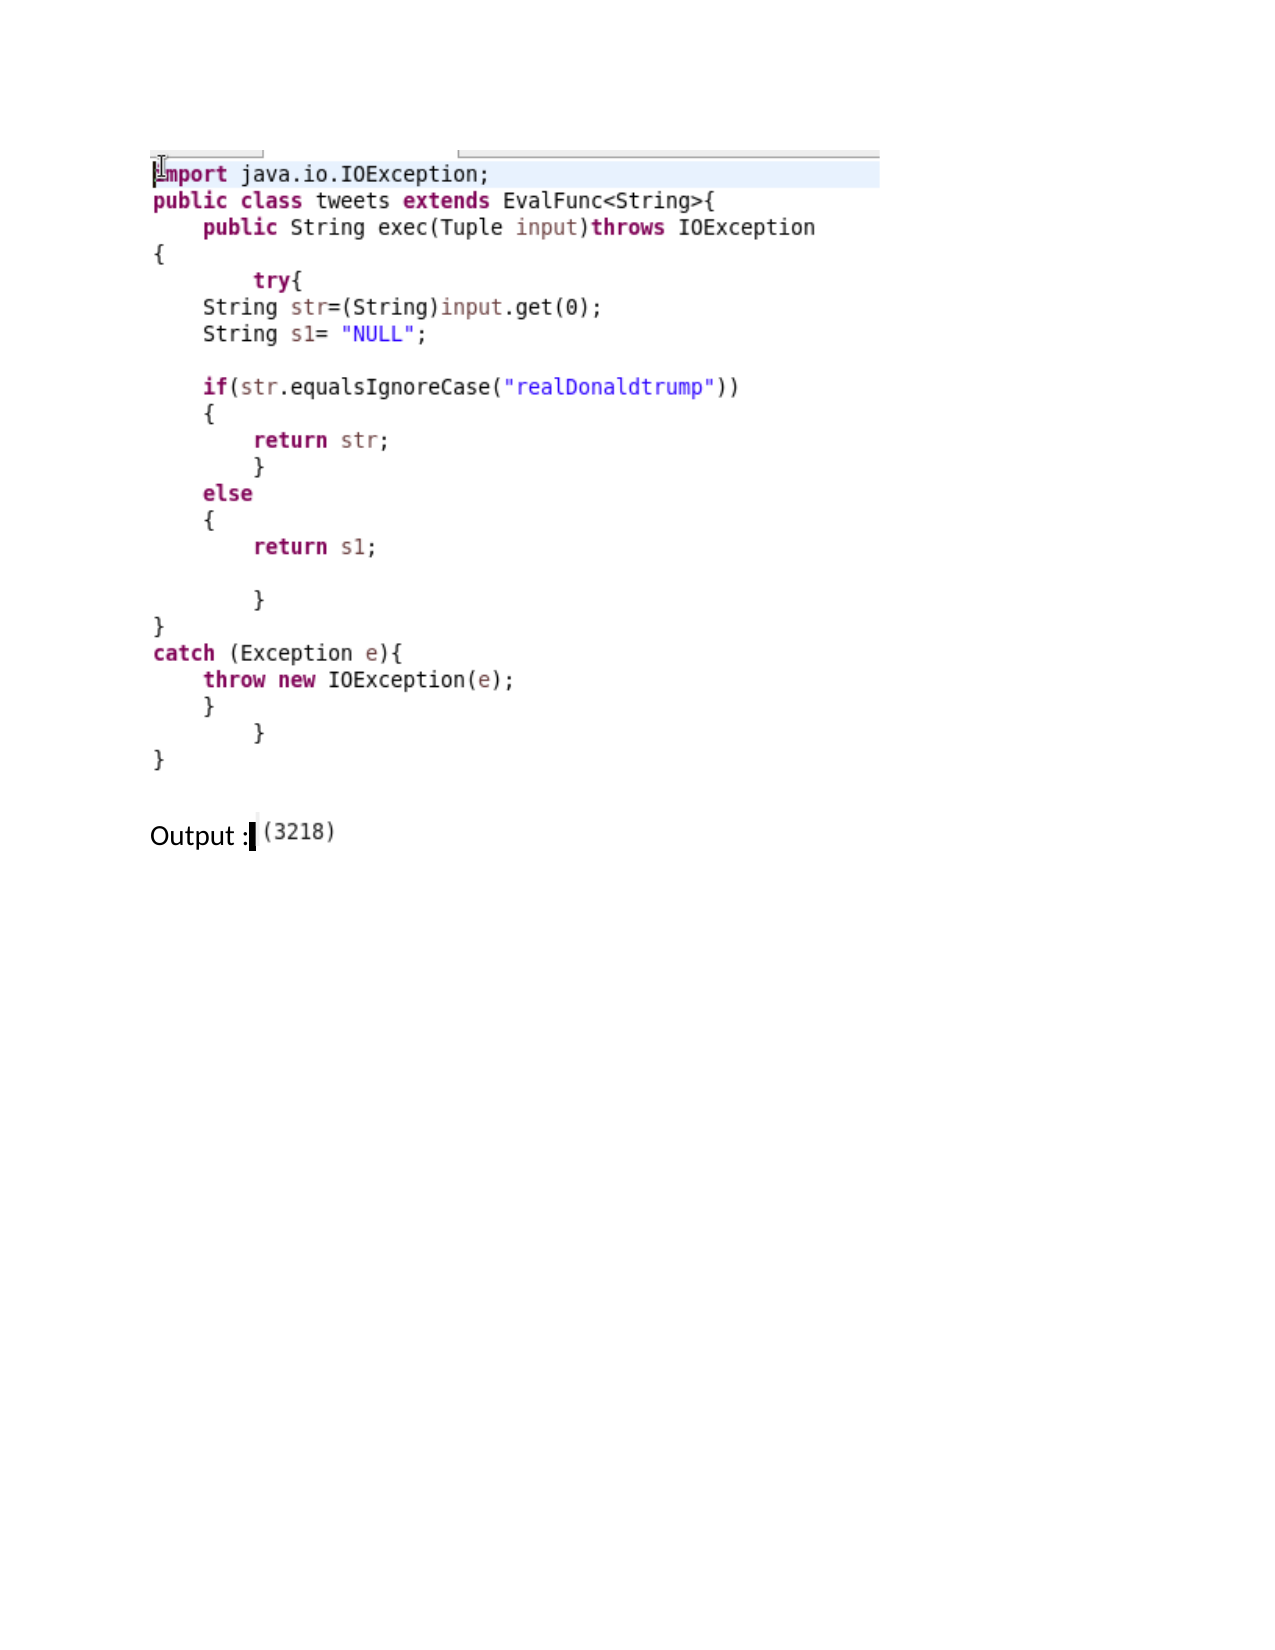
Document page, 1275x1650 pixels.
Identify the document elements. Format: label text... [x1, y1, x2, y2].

picture [150, 150, 880, 794]
text Output : [150, 813, 1125, 853]
picture [255, 812, 350, 846]
